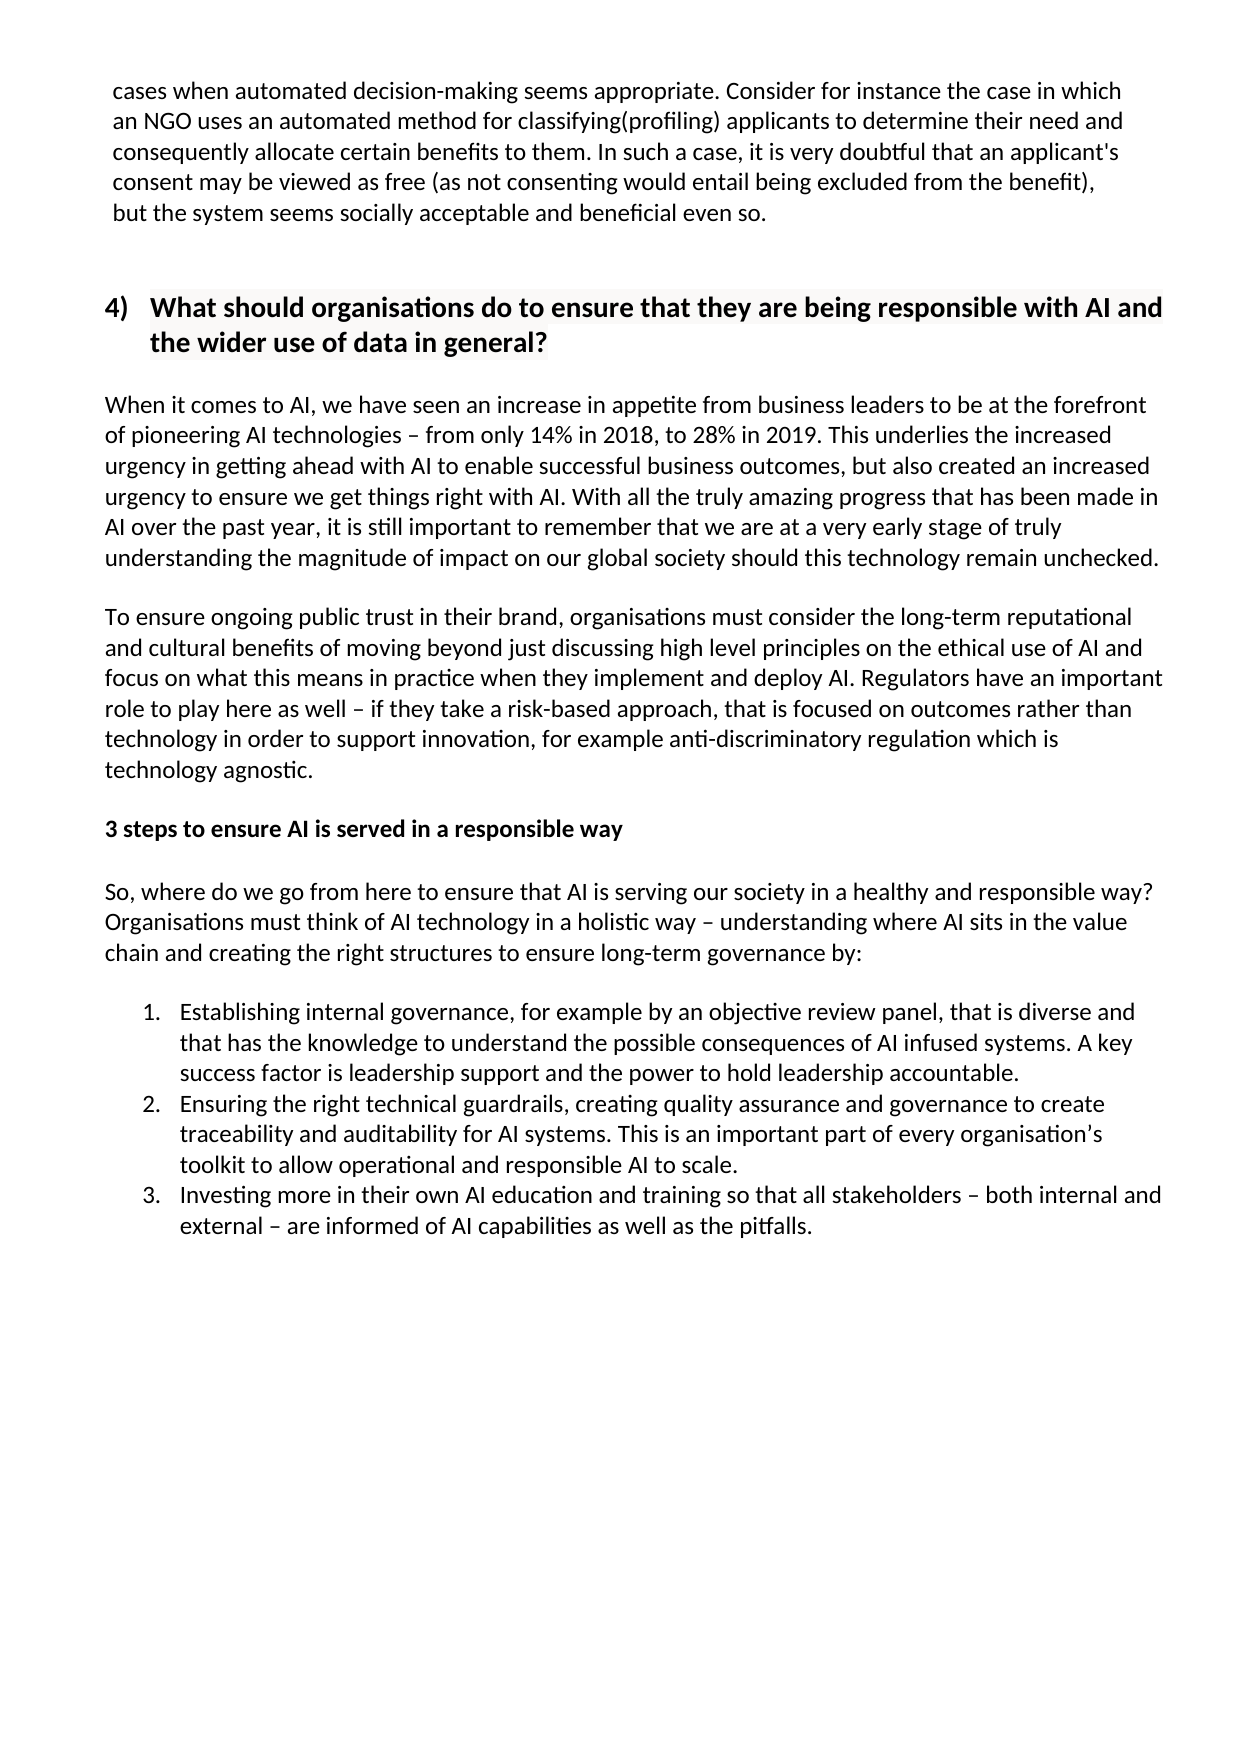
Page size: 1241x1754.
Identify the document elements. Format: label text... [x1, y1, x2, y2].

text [112, 75, 1165, 228]
text When it comes to AI, we have seen an increase in appetite from business leaders to be at the forefront of pioneering AI technologies – from only 14% in 2018, to 28% in 2019. This underlies the increased urgency in getting ahead with AI to enable successful business outcomes, but also created an increased urgency to ensure we get things right with AI. With all the truly amazing progress that has been made in AI over the past year, it is still important to remember that we are at a very early stage of truly understanding the magnitude of impact on our global society should this technology remain unchecked. [104, 389, 1165, 572]
list Establishing internal governance, for example by an objective review panel, that is diverse and that has the knowledge to understand the possible consequences of AI infused systems. A key success factor is leadership support and the power to hold leadership accountable. [142, 996, 1165, 1088]
text So, where do we go from here to ensure that AI is serving our society in a healthy and responsible way? Organisations must think of AI technology in a holistic way – understanding where AI sits in the value chain and creating the right structures to ensure long-term governance by: [104, 876, 1165, 967]
list Ensuring the right technical guardrails, creating quality assurance and governance to create traceability and auditability for AI systems. This is an important part of every organisation’s toolkit to allow operational and responsible AI to scale. [142, 1088, 1165, 1179]
list Investing more in their own AI education and training so that all stakeholders – both internal and external – are informed of AI capabilities as well as the pitfalls. [142, 1179, 1165, 1241]
subtitle 3 steps to ensure AI is served in a responsible way [104, 814, 1165, 844]
list What should organisations do to ensure that they are being responsible with AI and the wider use of data in general? [548, 289, 1165, 360]
text To ensure ongoing public trust in their brand, organisations must consider the long-term reputational and cultural benefits of moving beyond just discussing high level principles on the ethical use of AI and focus on what this means in practice when they implement and deploy AI. Regulators have an important role to play here as well – if they take a risk-based approach, that is focused on outcomes rather than technology in order to support innovation, for example anti-discriminatory regulation which is technology agnostic. [104, 601, 1165, 784]
